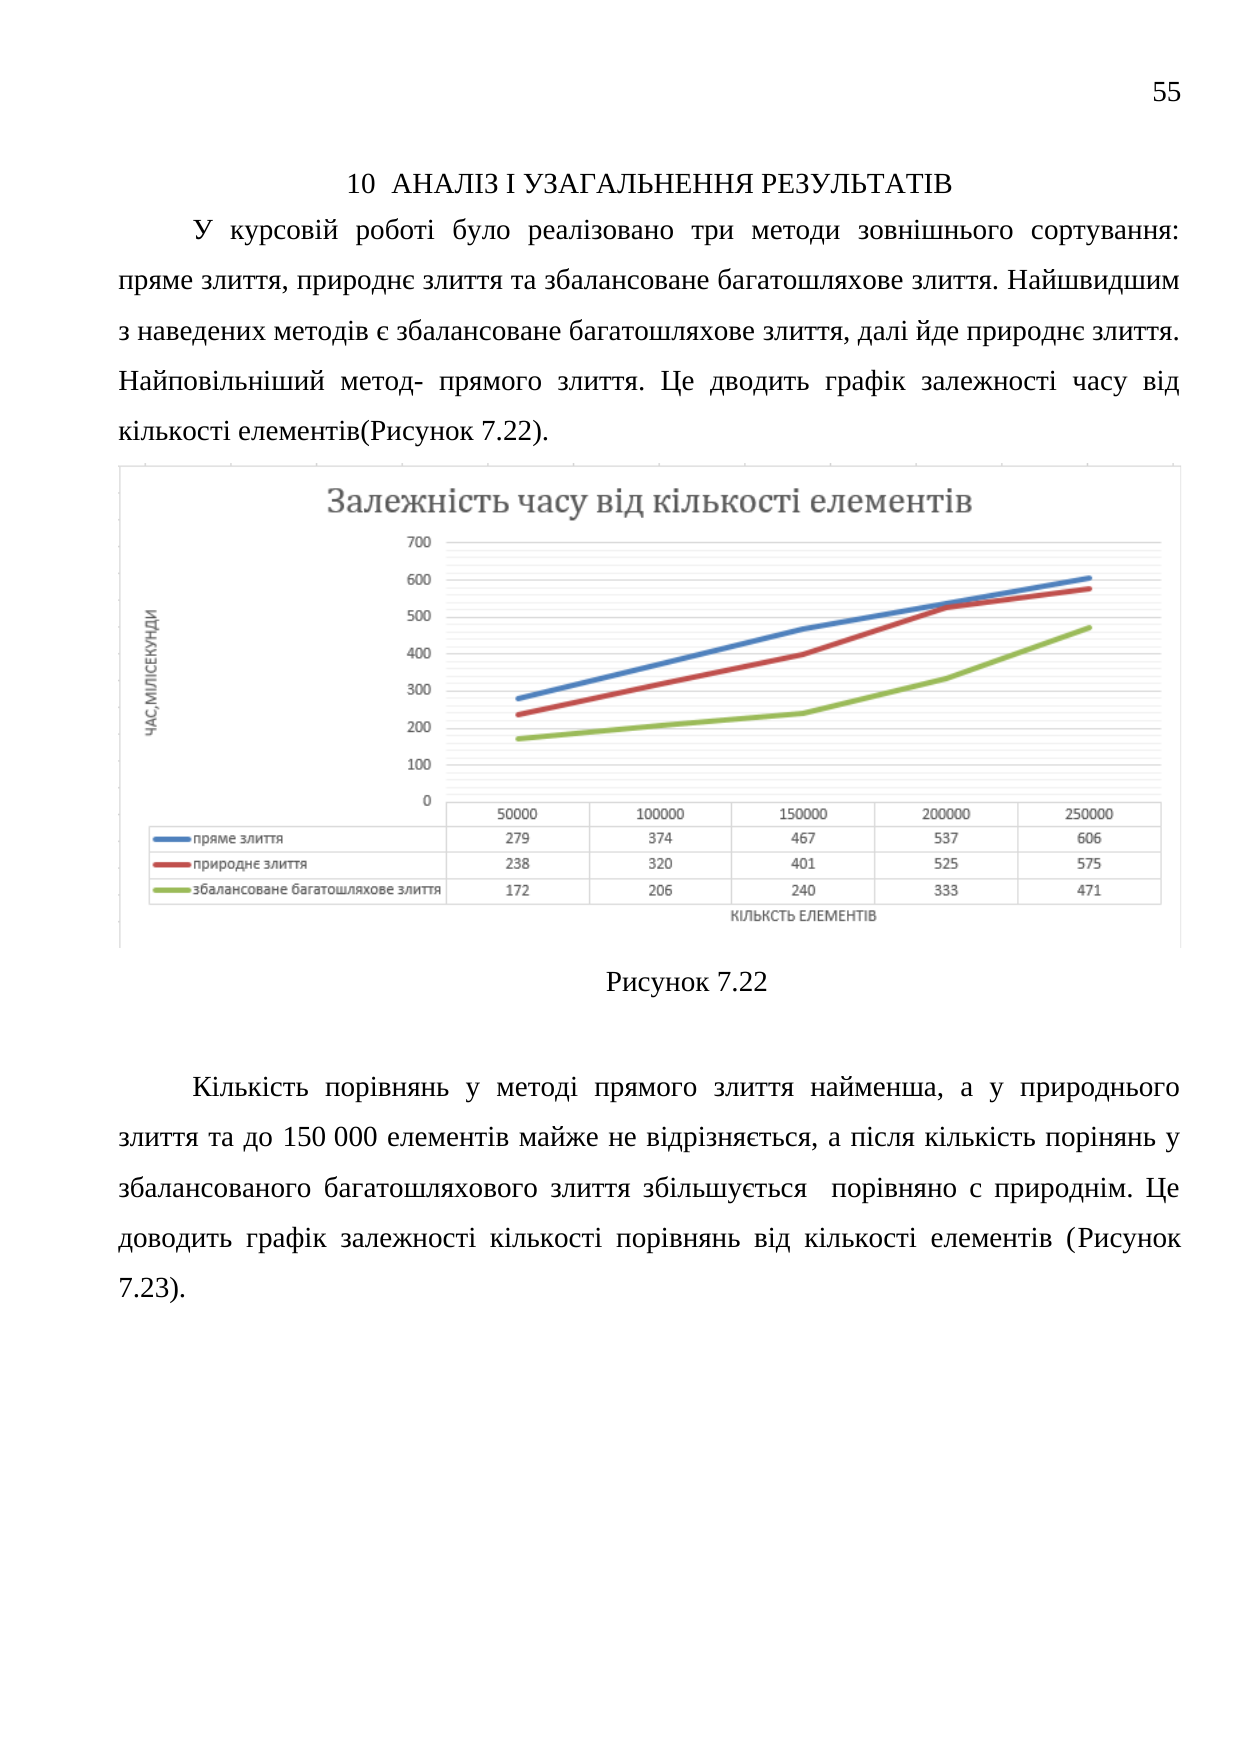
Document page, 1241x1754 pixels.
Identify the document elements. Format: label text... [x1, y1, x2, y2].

picture [118, 463, 1182, 948]
subtitle аналіз і узагальнення результатів [118, 166, 1181, 199]
